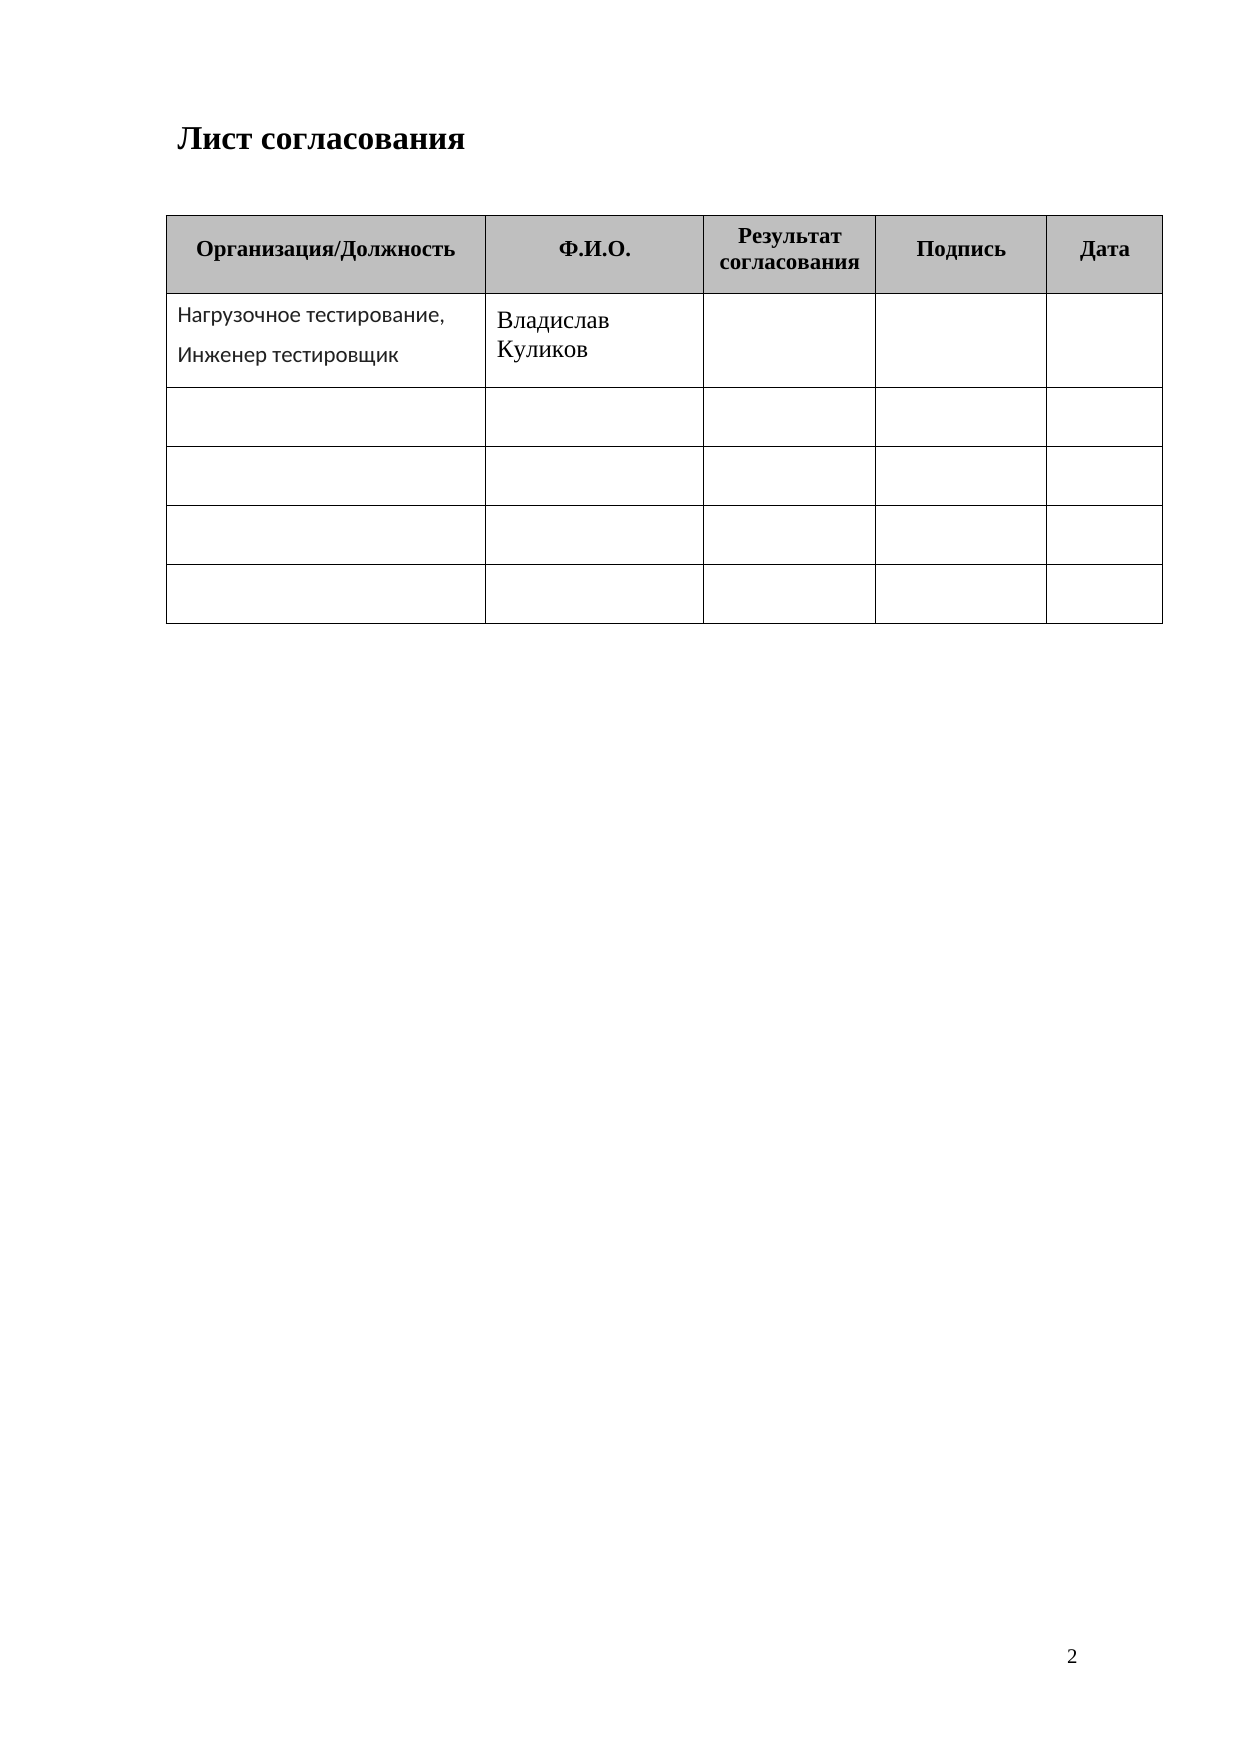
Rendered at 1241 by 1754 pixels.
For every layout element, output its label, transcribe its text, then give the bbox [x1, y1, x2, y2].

table_cell [704, 506, 875, 564]
table_cell [876, 388, 1046, 446]
table_cell [1047, 388, 1162, 446]
table_cell [704, 294, 875, 387]
table_cell [167, 388, 485, 446]
table_cell Владислав Куликов [486, 294, 703, 387]
table_header Результат согласования [704, 216, 875, 293]
table_header Подпись [876, 216, 1046, 293]
table_cell [704, 565, 875, 623]
table_cell [1047, 294, 1162, 387]
table_cell [167, 447, 485, 505]
table_cell Нагрузочное тестирование, Инженер тестировщик [167, 294, 485, 387]
table_cell [167, 506, 485, 564]
table_cell [876, 447, 1046, 505]
table_cell [486, 506, 703, 564]
table_cell [1047, 506, 1162, 564]
table_header Дата [1047, 216, 1162, 293]
table_cell [876, 565, 1046, 623]
table_header Ф.И.О. [486, 216, 703, 293]
table_cell [704, 388, 875, 446]
table_cell [486, 388, 703, 446]
table_cell [486, 565, 703, 623]
table_header Организация/Должность [167, 216, 485, 293]
table_cell [1047, 447, 1162, 505]
table_cell [876, 294, 1046, 387]
table_cell [704, 447, 875, 505]
text Лист согласования [177, 118, 1152, 156]
table_cell [876, 506, 1046, 564]
table_cell [486, 447, 703, 505]
table_cell [167, 565, 485, 623]
table_cell [1047, 565, 1162, 623]
